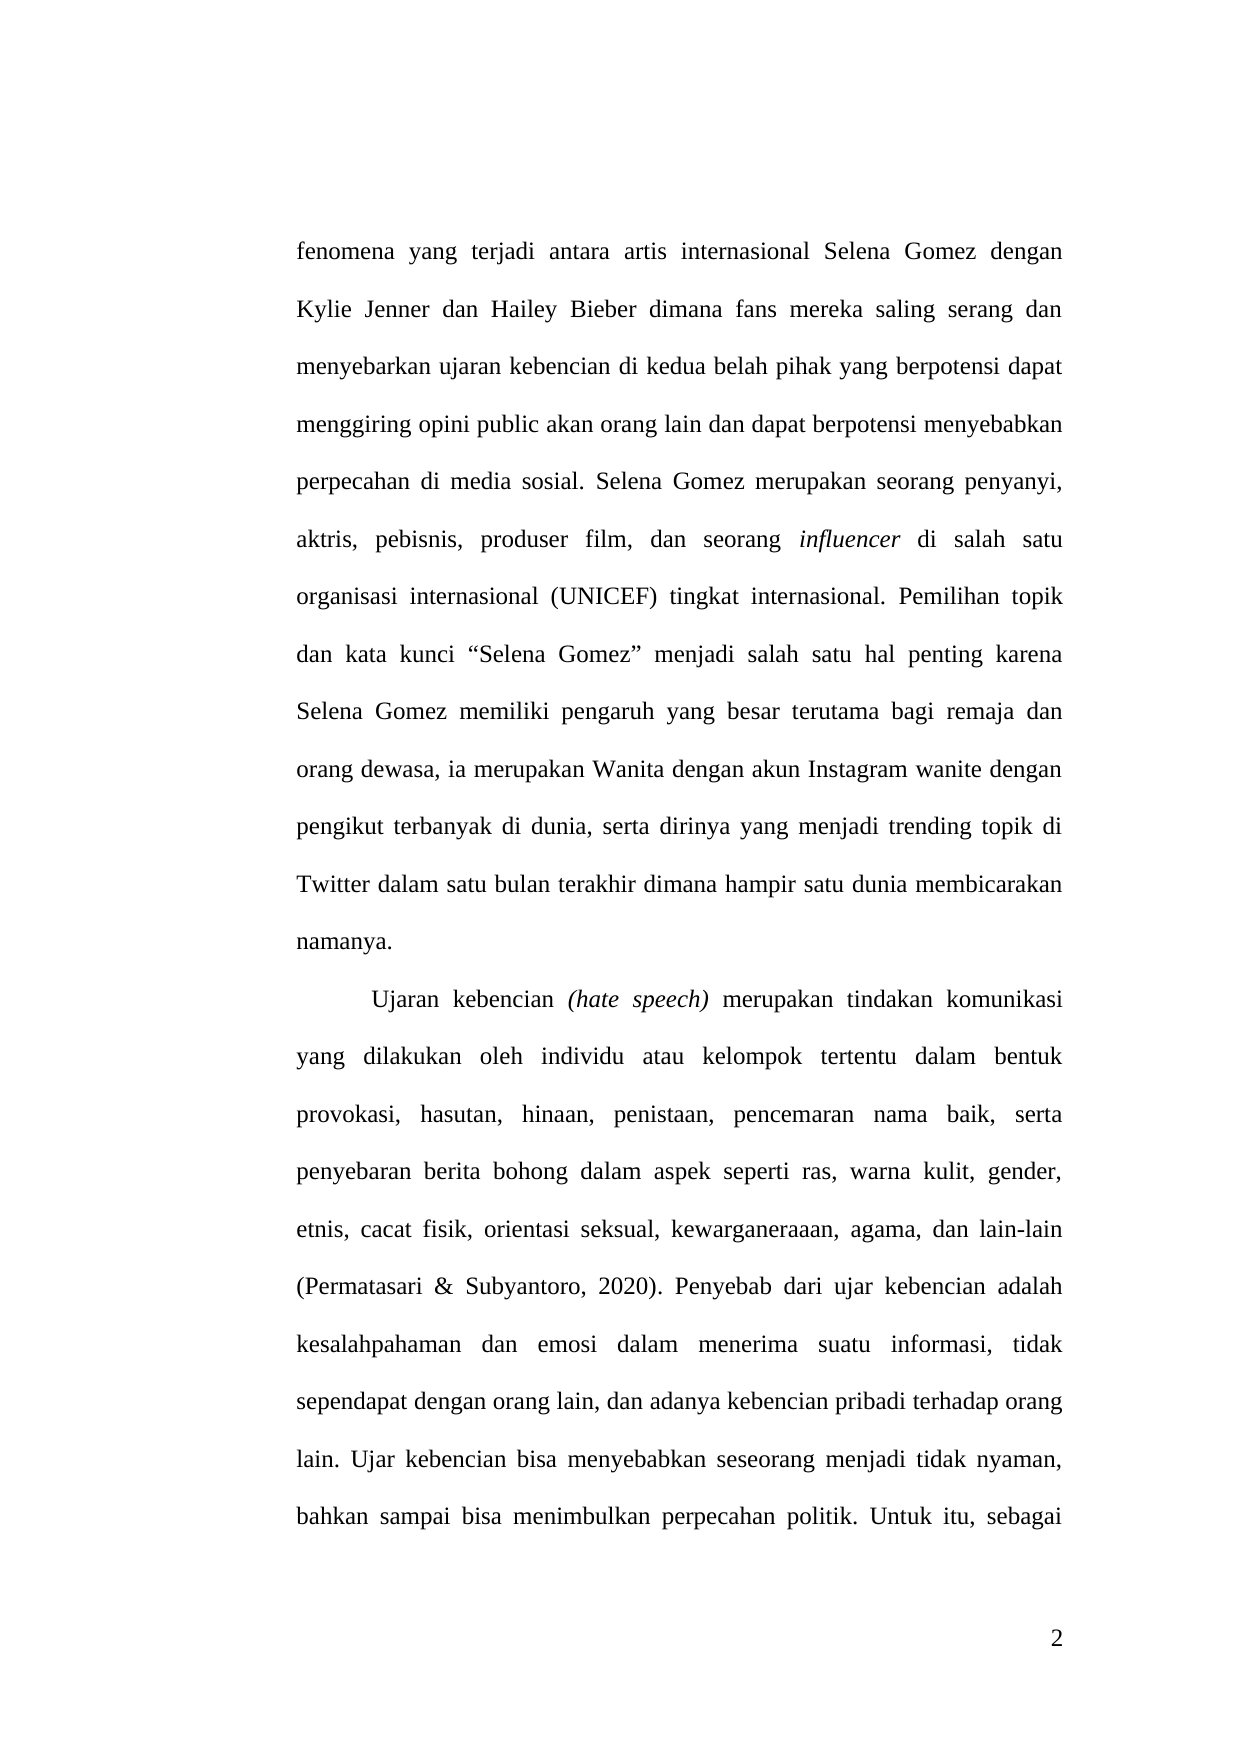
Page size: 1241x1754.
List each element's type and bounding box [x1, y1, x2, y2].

text [296, 236, 1063, 955]
text [296, 984, 1063, 1530]
